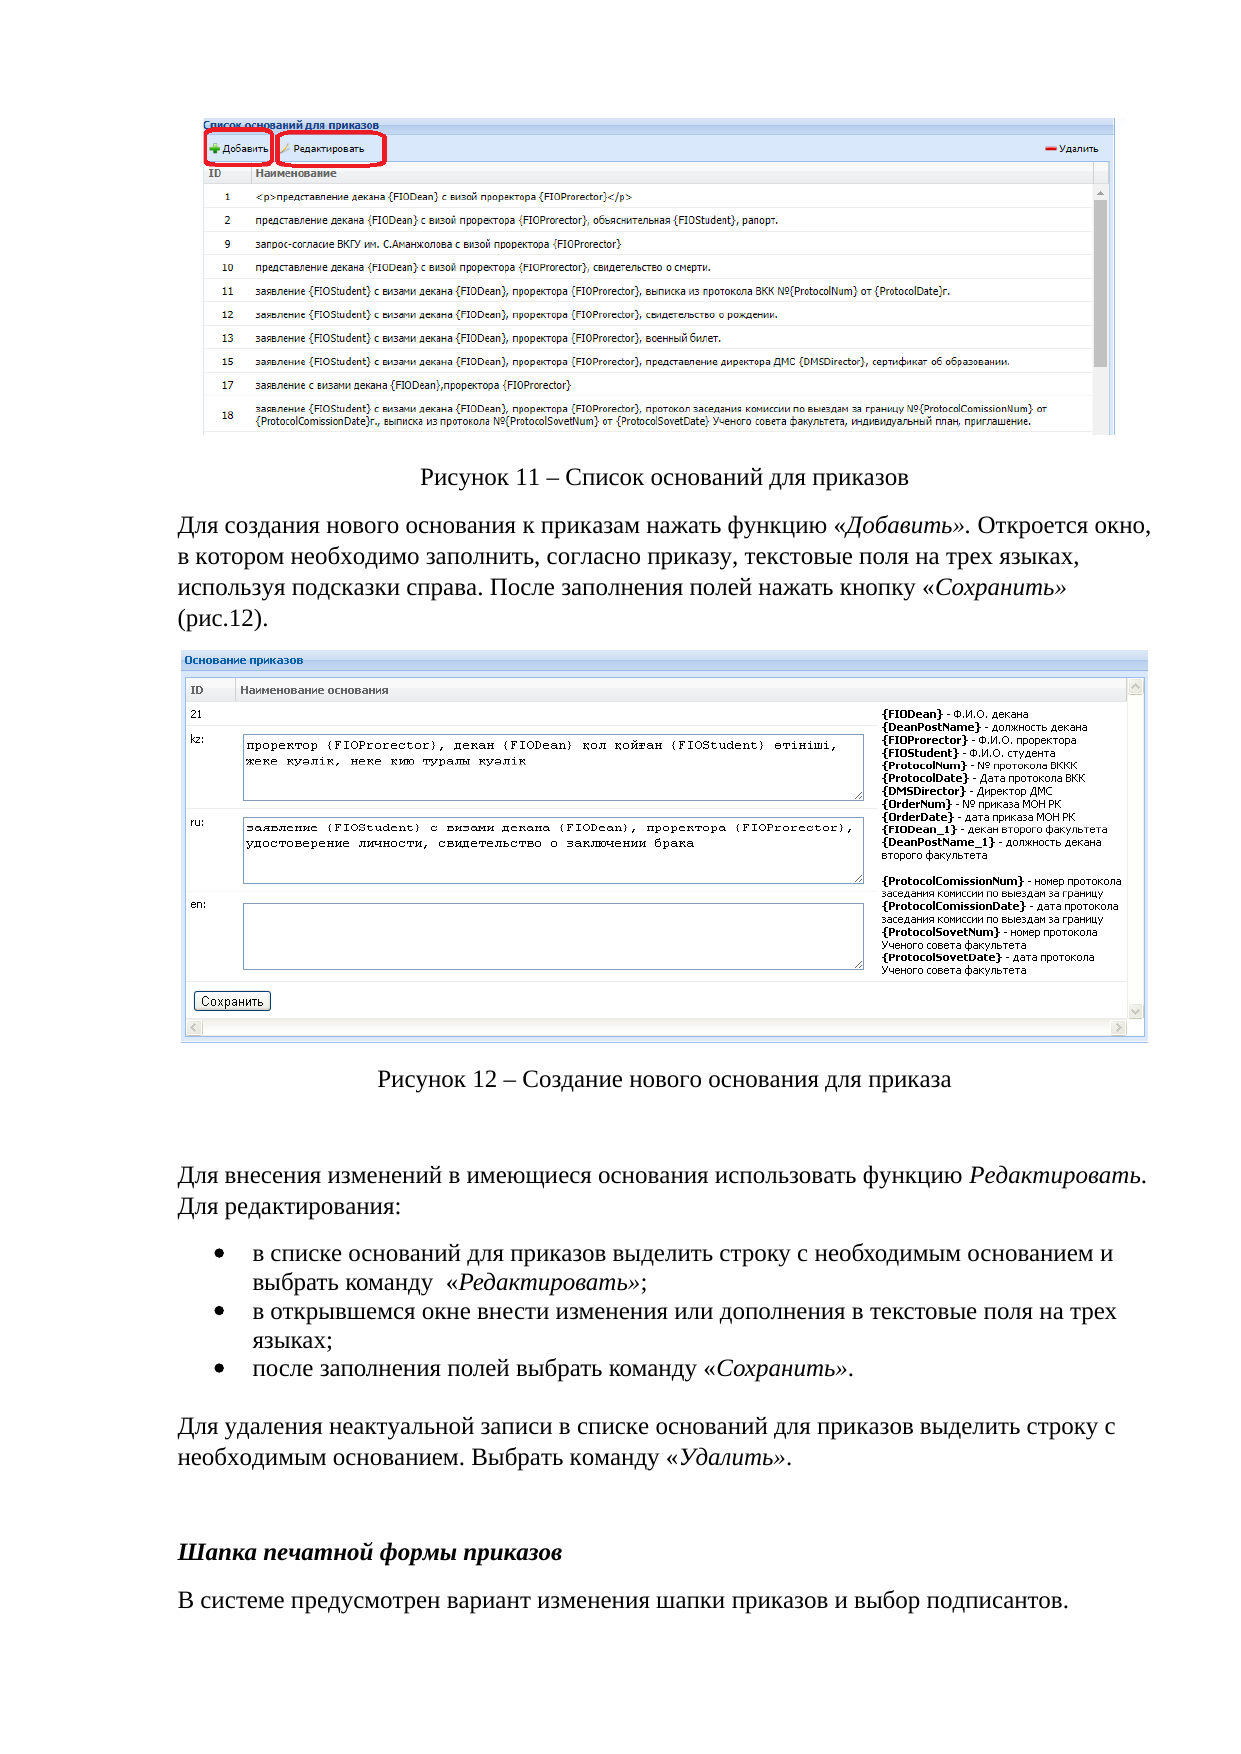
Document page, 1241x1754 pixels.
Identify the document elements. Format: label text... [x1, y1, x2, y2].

picture [180, 650, 1148, 1046]
text Для внесения изменений в имеющиеся основания использовать функцию Редактировать. Для редактирования: [177, 1160, 1152, 1219]
list после заполнения полей выбрать команду «Сохранить». [215, 1353, 1152, 1382]
list в открывшемся окне внести изменения или дополнения в текстовые поля на трех языках; [215, 1296, 1152, 1353]
text Для удаления неактуальной записи в списке оснований для приказов выделить строку с необходимым основанием. Выбрать команду «Удалить». [177, 1411, 1152, 1471]
text Рисунок 11 – Список оснований для приказов [177, 462, 1152, 491]
text Рисунок 12 – Создание нового основания для приказа [177, 1064, 1152, 1093]
picture [203, 118, 1126, 444]
text Шапка печатной формы приказов [177, 1537, 1152, 1566]
list в списке оснований для приказов выделить строку с необходимым основанием и выбрать команду «Редактировать»; [215, 1238, 1152, 1296]
text Для создания нового основания к приказам нажать функцию «Добавить». Откроется окно, в котором необходимо заполнить, согласно приказу, текстовые поля на трех языках, используя подсказки справа. После заполнения полей нажать кнопку «Сохранить» (рис.12). [177, 510, 1152, 632]
text В системе предусмотрен вариант изменения шапки приказов и выбор подписантов. [177, 1585, 1152, 1614]
